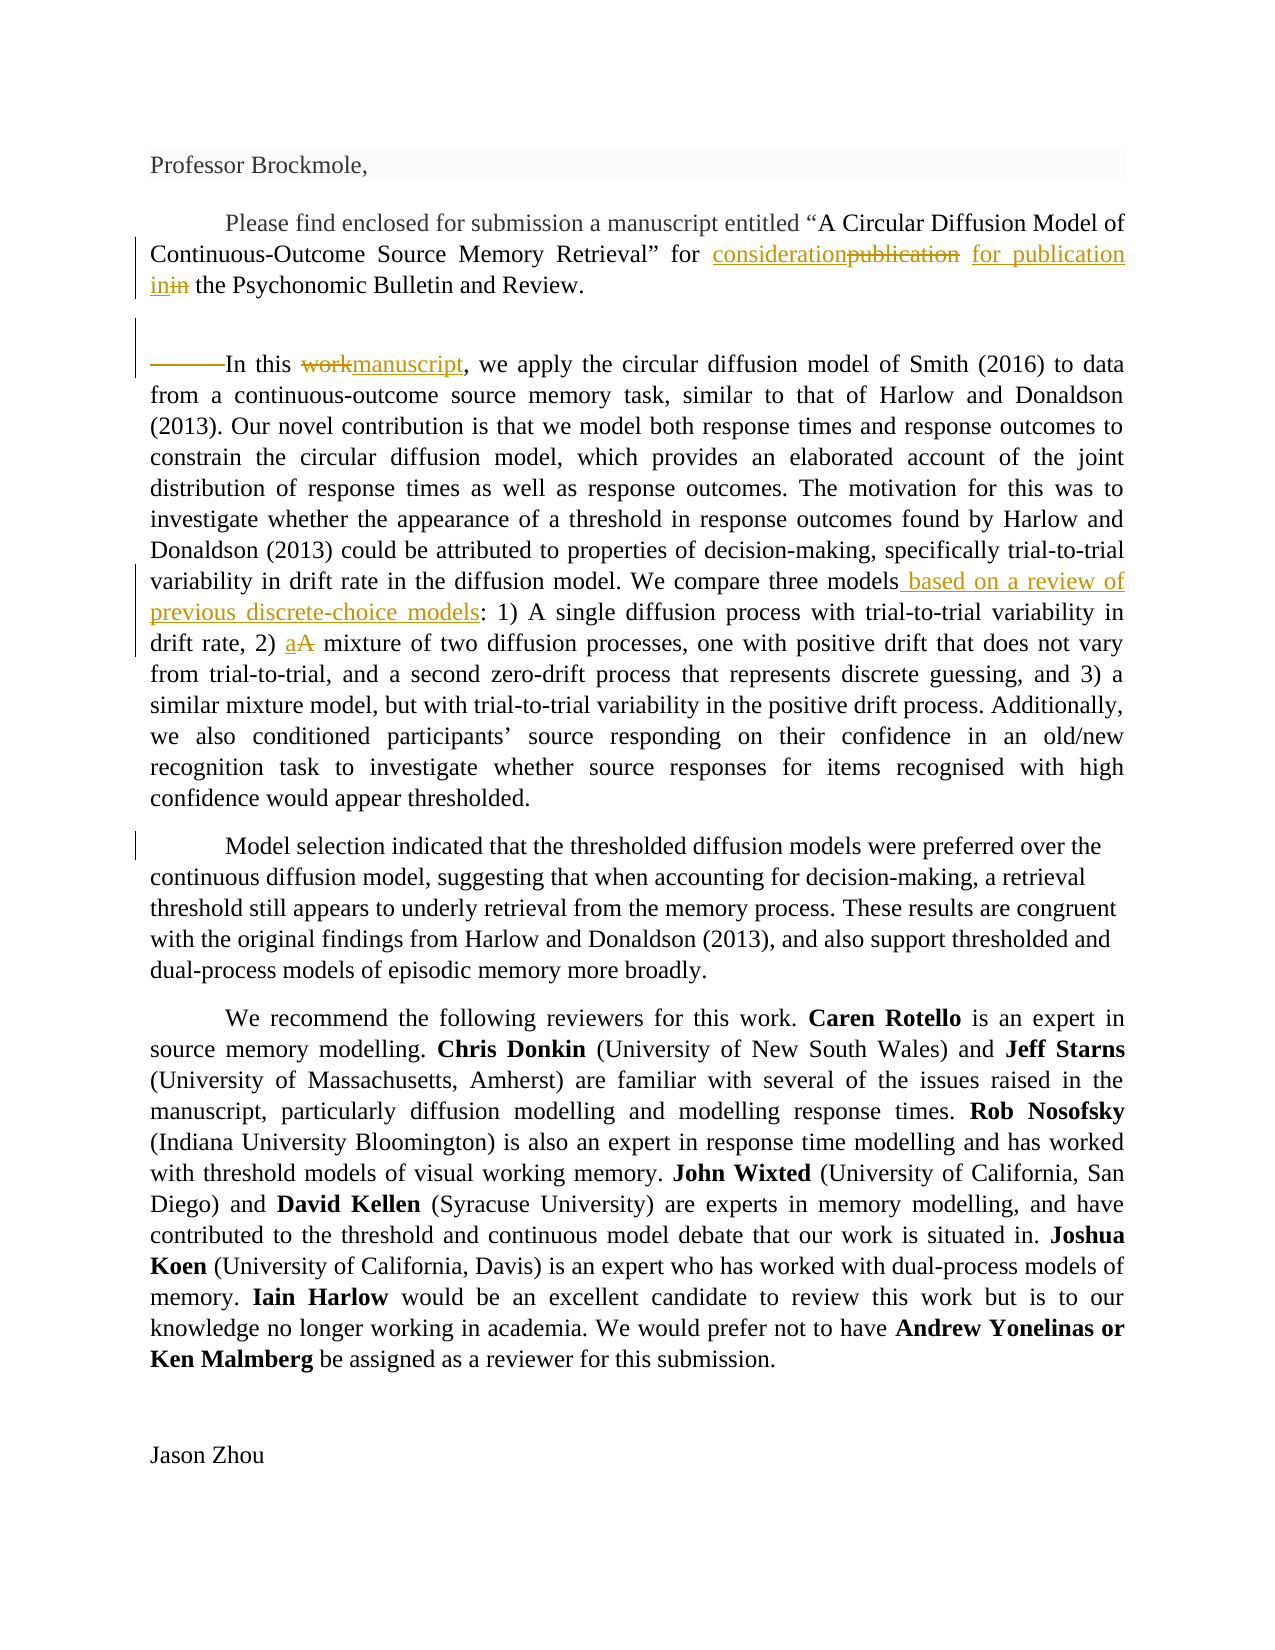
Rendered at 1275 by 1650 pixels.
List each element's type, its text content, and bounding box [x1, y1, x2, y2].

text Model selection indicated that the thresholded diffusion models were preferred over the continuous diffusion model, suggesting that when accounting for decision-making, a retrieval threshold still appears to underly retrieval from the memory process. These results are congruent with the original findings from Harlow and Donaldson (2013), and also support thresholded and dual-process models of episodic memory more broadly. [150, 831, 1125, 984]
text We recommend the following reviewers for this work. Caren Rotello is an expert in source memory modelling. Chris Donkin (University of New South Wales) and Jeff Starns (University of Massachusetts, Amherst) are familiar with several of the issues raised in the manuscript, particularly diffusion modelling and modelling response times. Rob Nosofsky (Indiana University Bloomington) is also an expert in response time modelling and has worked with threshold models of visual working memory. John Wixted (University of California, San Diego) and David Kellen (Syracuse University) are experts in memory modelling, and have contributed to the threshold and continuous model debate that our work is situated in. Joshua Koen (University of California, Davis) is an expert who has worked with dual-process models of memory. Iain Harlow would be an excellent candidate to review this work but is to our knowledge no longer working in academia. We would prefer not to have Andrew Yonelinas or Ken Malmberg be assigned as a reviewer for this submission. [150, 1003, 1125, 1373]
text Jason Zhou [150, 1440, 1125, 1468]
text Please find enclosed for submission a manuscript entitled “A Circular Diffusion Model of Continuous-Outcome Source Memory Retrieval” for the Psychonomic Bulletin and Review. [150, 208, 1125, 299]
text In this , we apply the circular diffusion model of Smith (2016) to data from a continuous-outcome source memory task, similar to that of Harlow and Donaldson (2013). Our novel contribution is that we model both response times and response outcomes to constrain the circular diffusion model, which provides an elaborated account of the joint distribution of response times as well as response outcomes. The motivation for this was to investigate whether the appearance of a threshold in response outcomes found by Harlow and Donaldson (2013) could be attributed to properties of decision-making, specifically trial-to-trial variability in drift rate in the diffusion model. We compare three models: 1) A single diffusion process with trial-to-trial variability in drift rate, 2) mixture of two diffusion processes, one with positive drift that does not vary from trial-to-trial, and a second zero-drift process that represents discrete guessing, and 3) a similar mixture model, but with trial-to-trial variability in the positive drift process. Additionally, we also conditioned participants’ source responding on their confidence in an old/new recognition task to investigate whether source responses for items recognised with high confidence would appear thresholded. [150, 318, 1125, 812]
text Professor Brockmole, [150, 150, 1125, 179]
